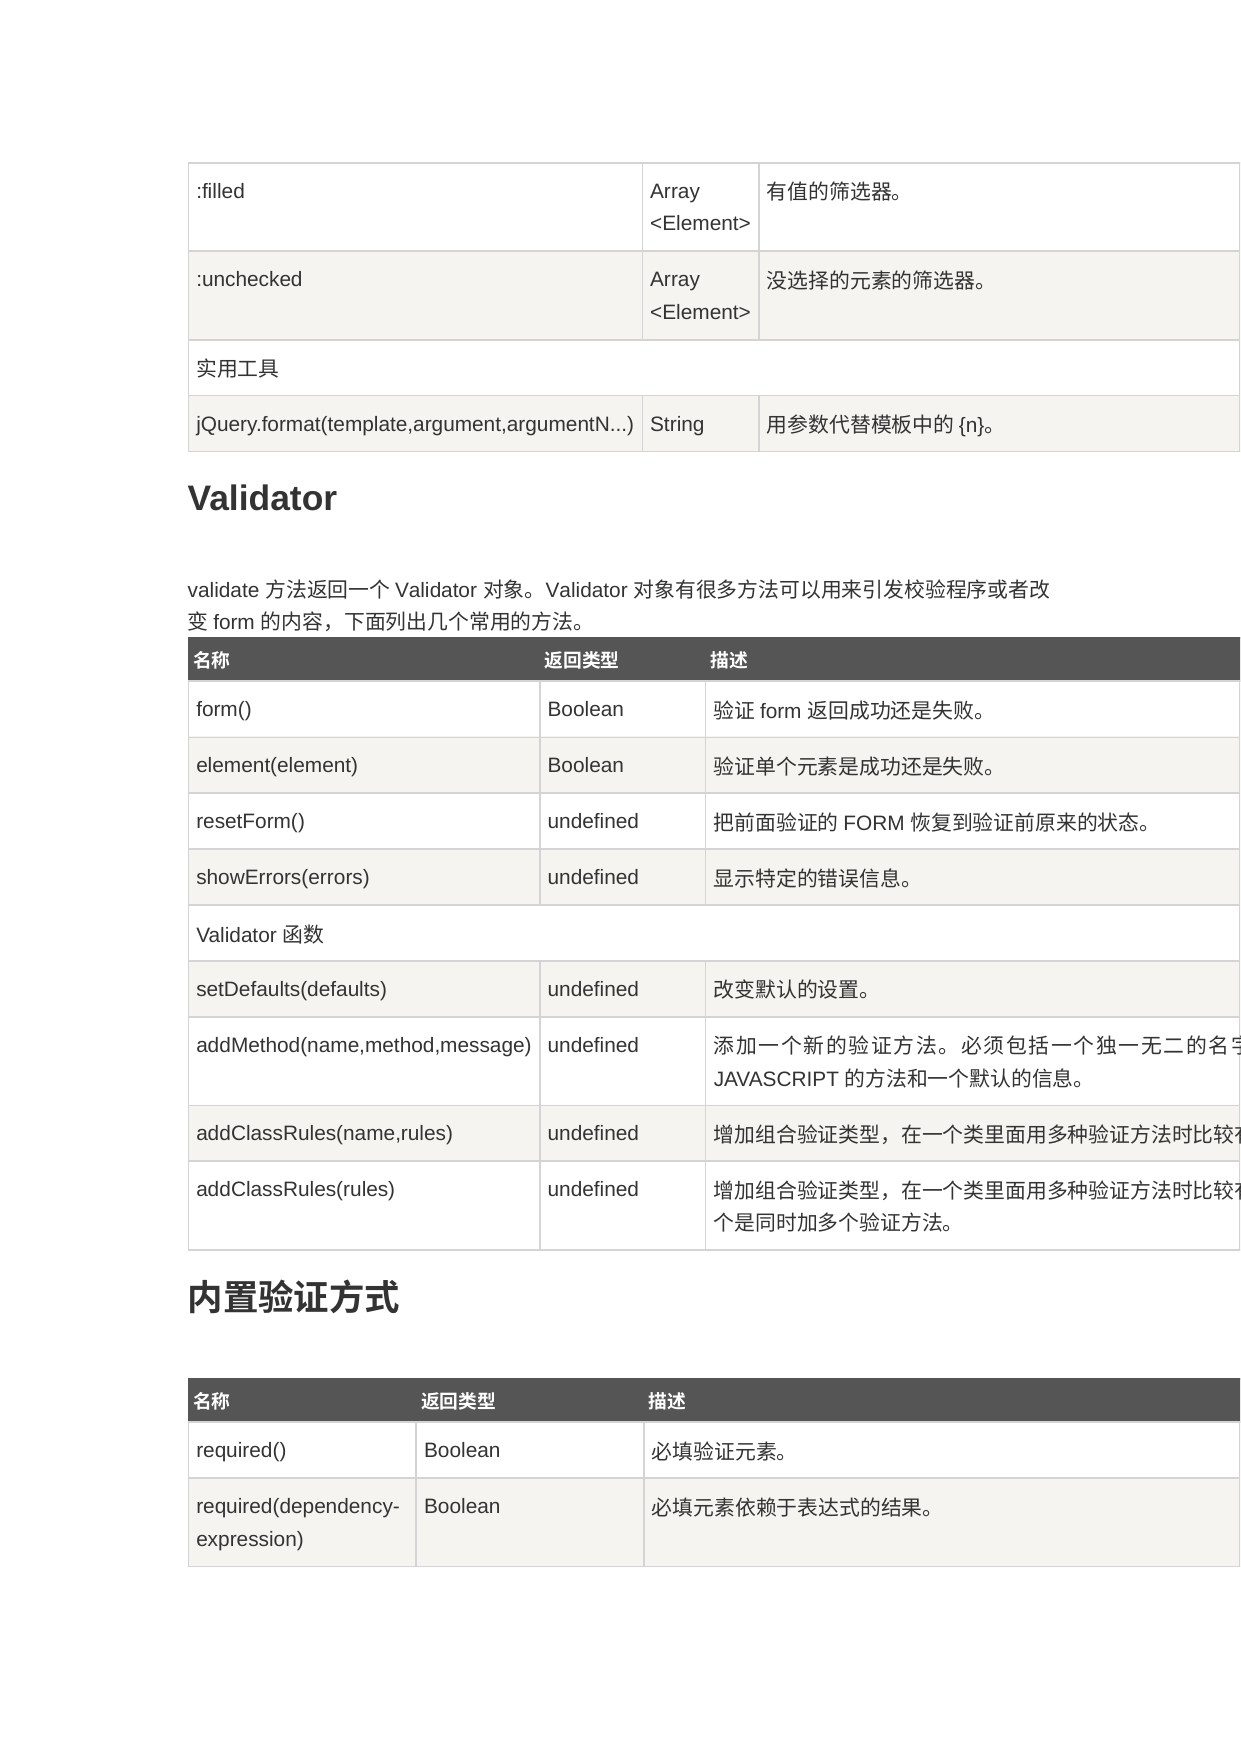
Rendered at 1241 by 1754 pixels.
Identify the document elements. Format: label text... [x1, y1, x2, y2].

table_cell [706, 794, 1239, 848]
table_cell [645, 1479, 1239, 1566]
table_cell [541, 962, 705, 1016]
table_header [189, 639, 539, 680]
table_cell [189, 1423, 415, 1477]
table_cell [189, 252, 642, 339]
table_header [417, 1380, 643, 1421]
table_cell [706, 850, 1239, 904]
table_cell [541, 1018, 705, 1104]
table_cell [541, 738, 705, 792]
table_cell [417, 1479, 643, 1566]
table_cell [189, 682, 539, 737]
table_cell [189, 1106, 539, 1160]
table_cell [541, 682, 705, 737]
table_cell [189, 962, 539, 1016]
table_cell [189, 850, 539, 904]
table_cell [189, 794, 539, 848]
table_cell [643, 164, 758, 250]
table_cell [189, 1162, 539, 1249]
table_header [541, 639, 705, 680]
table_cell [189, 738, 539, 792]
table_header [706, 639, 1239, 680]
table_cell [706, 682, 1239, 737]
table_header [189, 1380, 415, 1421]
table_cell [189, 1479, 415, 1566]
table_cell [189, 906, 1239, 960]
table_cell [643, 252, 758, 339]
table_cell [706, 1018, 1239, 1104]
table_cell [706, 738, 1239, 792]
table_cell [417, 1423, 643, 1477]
subtitle 内置验证方式 [187, 1263, 1053, 1328]
text validate 方法返回一个 Validator 对象。Validator 对象有很多方法可以用来引发校验程序或者改变 form 的内容，下面列出几个常用的方法。 [187, 572, 1053, 637]
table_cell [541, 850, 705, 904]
subtitle Validator [187, 465, 1053, 530]
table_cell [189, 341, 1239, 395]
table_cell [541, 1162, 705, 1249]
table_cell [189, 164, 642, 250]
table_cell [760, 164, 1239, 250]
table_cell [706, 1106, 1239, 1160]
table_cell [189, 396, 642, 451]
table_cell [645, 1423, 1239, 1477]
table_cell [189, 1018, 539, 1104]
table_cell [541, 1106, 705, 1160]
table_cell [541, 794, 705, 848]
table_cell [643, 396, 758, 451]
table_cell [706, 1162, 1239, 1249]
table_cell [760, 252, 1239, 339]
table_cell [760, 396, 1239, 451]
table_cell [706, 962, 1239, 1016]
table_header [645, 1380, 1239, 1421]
